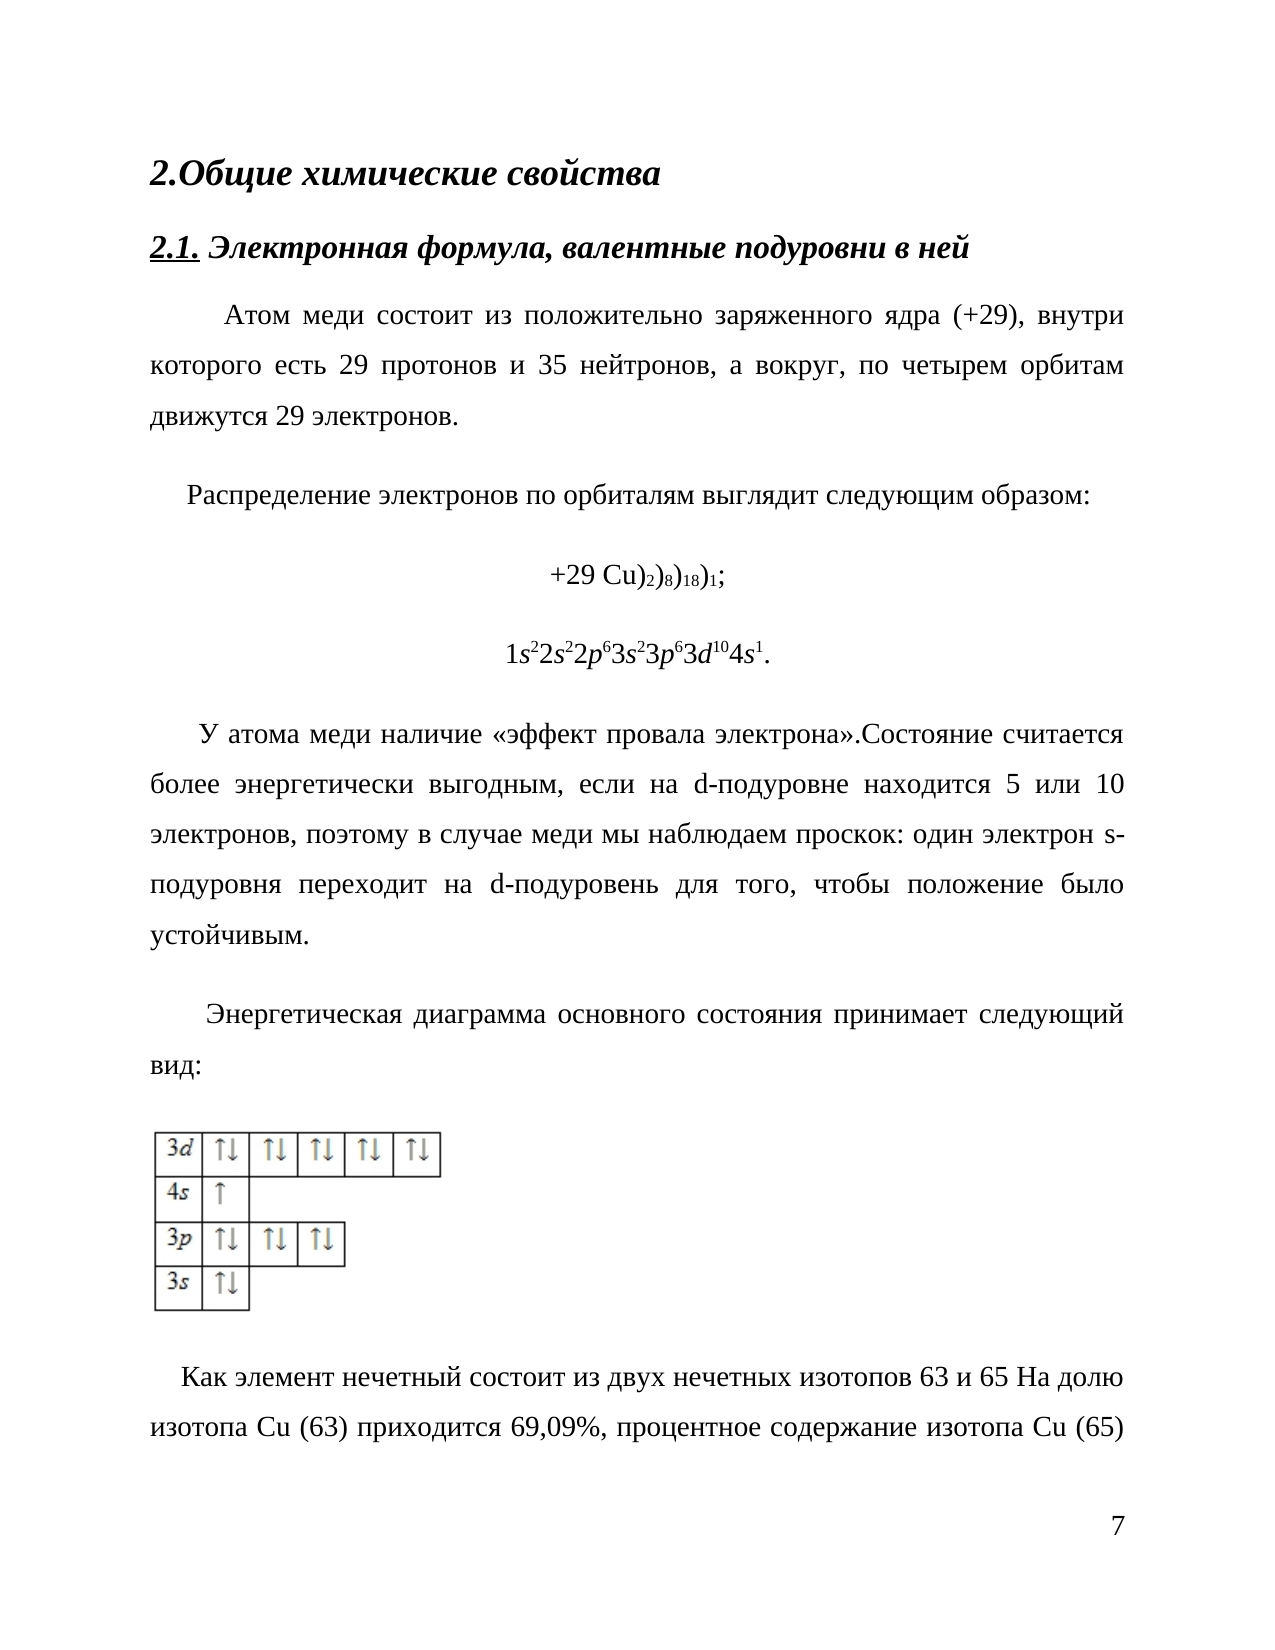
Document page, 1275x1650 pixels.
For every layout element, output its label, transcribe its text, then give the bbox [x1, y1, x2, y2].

text +29 Сu)2)8)18)1; [150, 557, 1125, 590]
text Атом меди состоит из положительно заряженного ядра (+29), внутри которого есть 29 протонов и 35 нейтронов, а вокруг, по четырем орбитам движутся 29 электронов. [150, 297, 1125, 431]
text Энергетическая диаграмма основного состояния принимает следующий вид: [150, 996, 1125, 1080]
text 2.Общие химические свойства [150, 150, 1125, 193]
text Распределение электронов по орбиталям выглядит следующим образом: [150, 477, 1125, 511]
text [150, 1359, 1125, 1443]
text 2.1. Электронная формула, валентные подуровни в ней [150, 227, 1125, 266]
text У атома меди наличие «эффект провала электрона».Состояние считается более энергетически выгодным, если на d-подуровне находится 5 или 10 электронов, поэтому в случае меди мы наблюдаем проскок: один электрон s-подуровня переходит на d-подуровень для того, чтобы положение было устойчивым. [150, 716, 1125, 951]
text 1s22s22p63s23p63d104s1. [150, 636, 1125, 670]
picture [150, 1126, 446, 1316]
